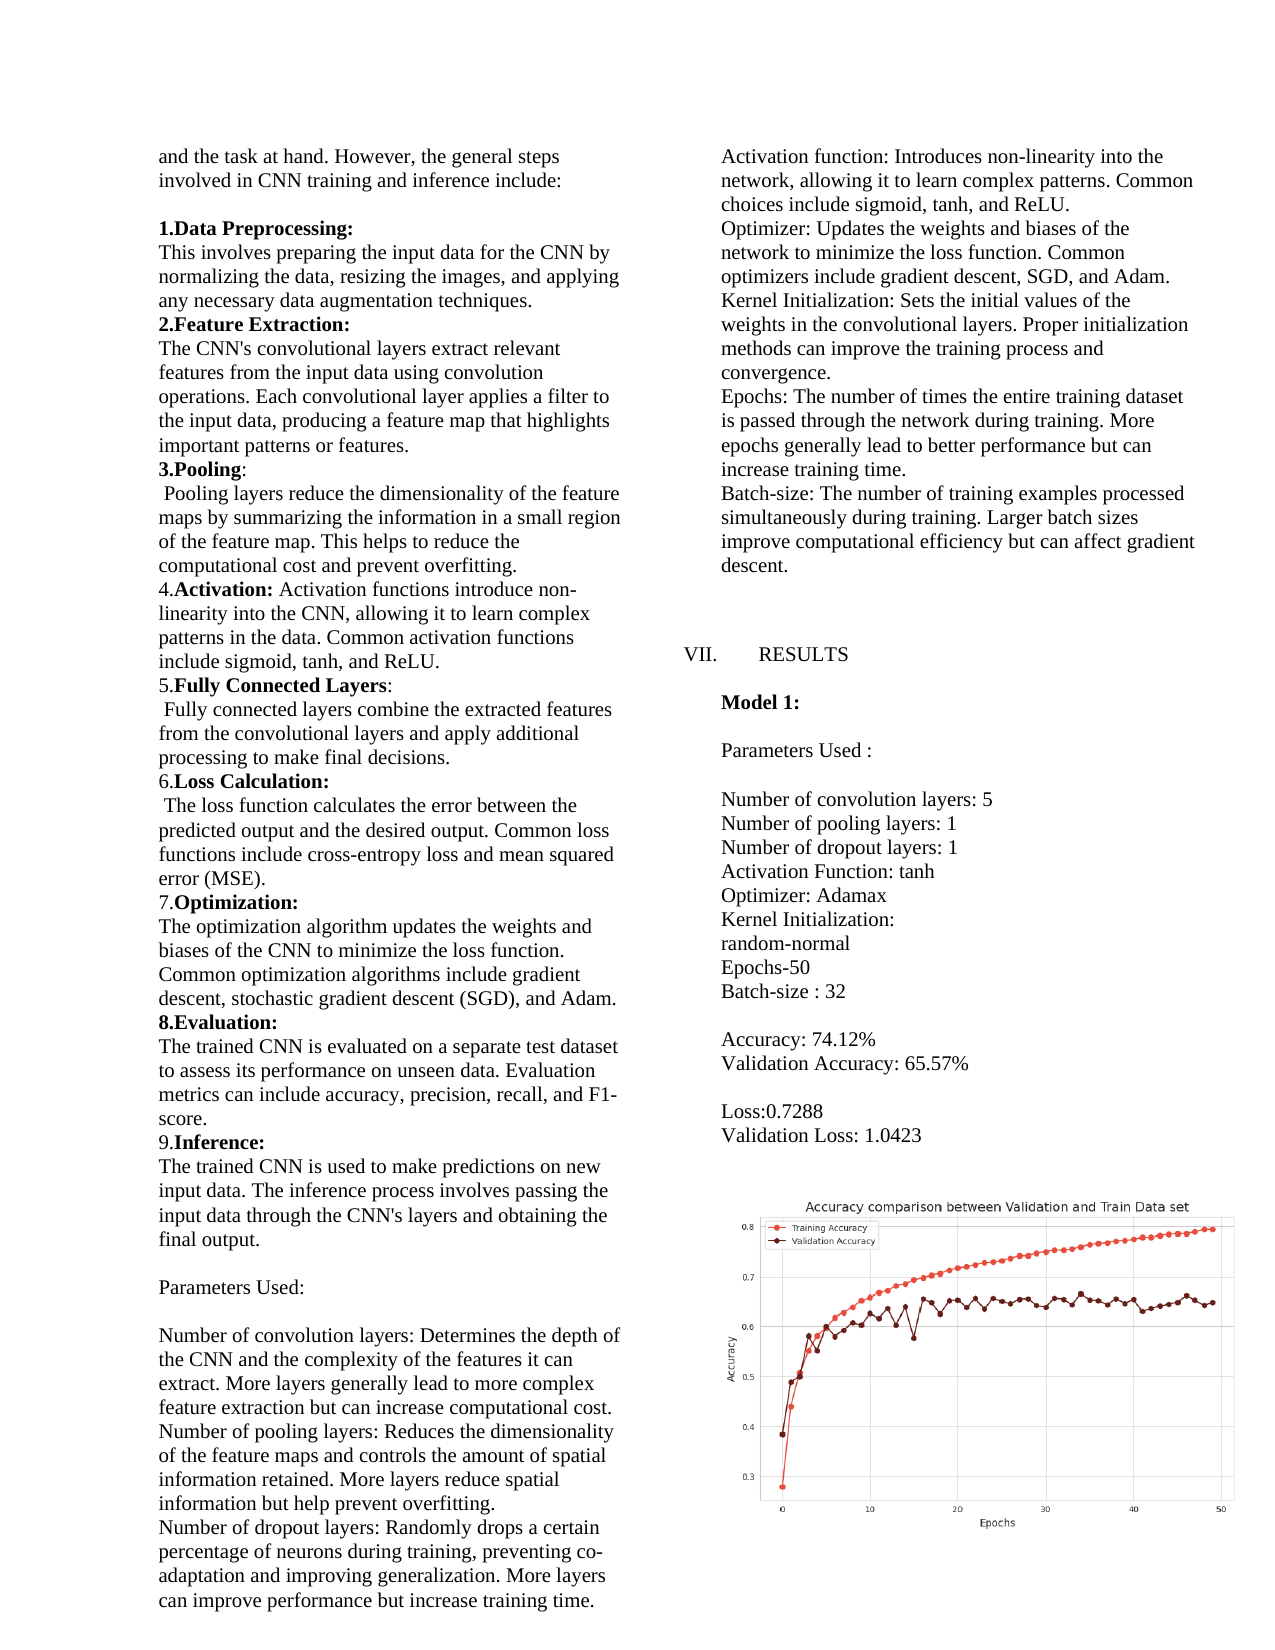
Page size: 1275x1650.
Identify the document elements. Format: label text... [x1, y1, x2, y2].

text 5.Fully Connected Layers: [158, 673, 623, 697]
text 2.Feature Extraction: [158, 312, 623, 336]
text Optimizer: Updates the weights and biases of the network to minimize the loss function. Common optimizers include gradient descent, SGD, and Adam. [721, 216, 1196, 288]
text Batch-size: The number of training examples processed simultaneously during training. Larger batch sizes improve computational efficiency but can affect gradient descent. [721, 481, 1196, 577]
text 7.Optimization: [158, 890, 623, 914]
text The trained CNN is used to make predictions on new input data. The inference process involves passing the input data through the CNN's layers and obtaining the final output. [158, 1154, 623, 1251]
text This involves preparing the input data for the CNN by normalizing the data, resizing the images, and applying any necessary data augmentation techniques. [158, 240, 623, 312]
text 1.Data Preprocessing: [158, 216, 623, 240]
text Parameters Used : [721, 738, 1196, 762]
text Epochs: The number of times the entire training dataset is passed through the network during training. More epochs generally lead to better performance but can increase training time. [721, 384, 1196, 481]
text Loss:0.7288 [721, 1099, 1196, 1123]
text The CNN's convolutional layers extract relevant features from the input data using convolution operations. Each convolutional layer applies a filter to the input data, producing a feature map that highlights important patterns or features. [158, 336, 623, 457]
text Number of pooling layers: 1 [721, 811, 1196, 834]
text Pooling layers reduce the dimensionality of the feature maps by summarizing the information in a small region of the feature map. This helps to reduce the computational cost and prevent overfitting. [158, 481, 623, 577]
text 3.Pooling: [158, 457, 623, 481]
text random-normal [721, 931, 1196, 955]
text Validation Accuracy: 65.57% [721, 1051, 1196, 1075]
text 8.Evaluation: [158, 1010, 623, 1034]
text Kernel Initialization: Sets the initial values of the weights in the convolutional layers. Proper initialization methods can improve the training process and convergence. [721, 288, 1196, 384]
text Number of dropout layers: 1 [721, 834, 1196, 859]
text Number of convolution layers: 5 [721, 786, 1196, 811]
text Accuracy: 74.12% [721, 1027, 1196, 1051]
text Validation Loss: 1.0423 [721, 1123, 1196, 1147]
text Model 1: [721, 690, 1196, 714]
text Optimizer: Adamax [721, 883, 1196, 907]
text Kernel Initialization: [721, 907, 1196, 931]
text The optimization algorithm updates the weights and biases of the CNN to minimize the loss function. Common optimization algorithms include gradient descent, stochastic gradient descent (SGD), and Adam. [158, 914, 623, 1010]
text Parameters Used: [158, 1275, 623, 1299]
text Fully connected layers combine the extracted features from the convolutional layers and apply additional processing to make final decisions. [158, 697, 623, 769]
text Activation Function: tanh [721, 859, 1196, 883]
text 4.Activation: Activation functions introduce non-linearity into the CNN, allowing it to learn complex patterns in the data. Common activation functions include sigmoid, tanh, and ReLU. [158, 577, 623, 673]
text Batch-size : 32 [721, 979, 1196, 1003]
text The loss function calculates the error between the predicted output and the desired output. Common loss functions include cross-entropy loss and mean squared error (MSE). [158, 793, 623, 890]
picture [727, 1202, 1233, 1527]
text Activation function: Introduces non-linearity into the network, allowing it to learn complex patterns. Common choices include sigmoid, tanh, and ReLU. [721, 144, 1196, 216]
text The trained CNN is evaluated on a separate test dataset to assess its performance on unseen data. Evaluation metrics can include accuracy, precision, recall, and F1-score. [158, 1034, 623, 1130]
text 6.Loss Calculation: [158, 769, 623, 793]
text Epochs-50 [721, 955, 1196, 979]
text Number of pooling layers: Reduces the dimensionality of the feature maps and controls the amount of spatial information retained. More layers reduce spatial information but help prevent overfitting. [158, 1419, 623, 1515]
text 9.Inference: [158, 1130, 623, 1154]
text Number of dropout layers: Randomly drops a certain percentage of neurons during training, preventing co-adaptation and improving generalization. More layers can improve performance but increase training time. [158, 1515, 623, 1612]
text Number of convolution layers: Determines the depth of the CNN and the complexity of the features it can extract. More layers generally lead to more complex feature extraction but can increase computational cost. [158, 1323, 623, 1419]
list RESULTS [683, 642, 1196, 666]
